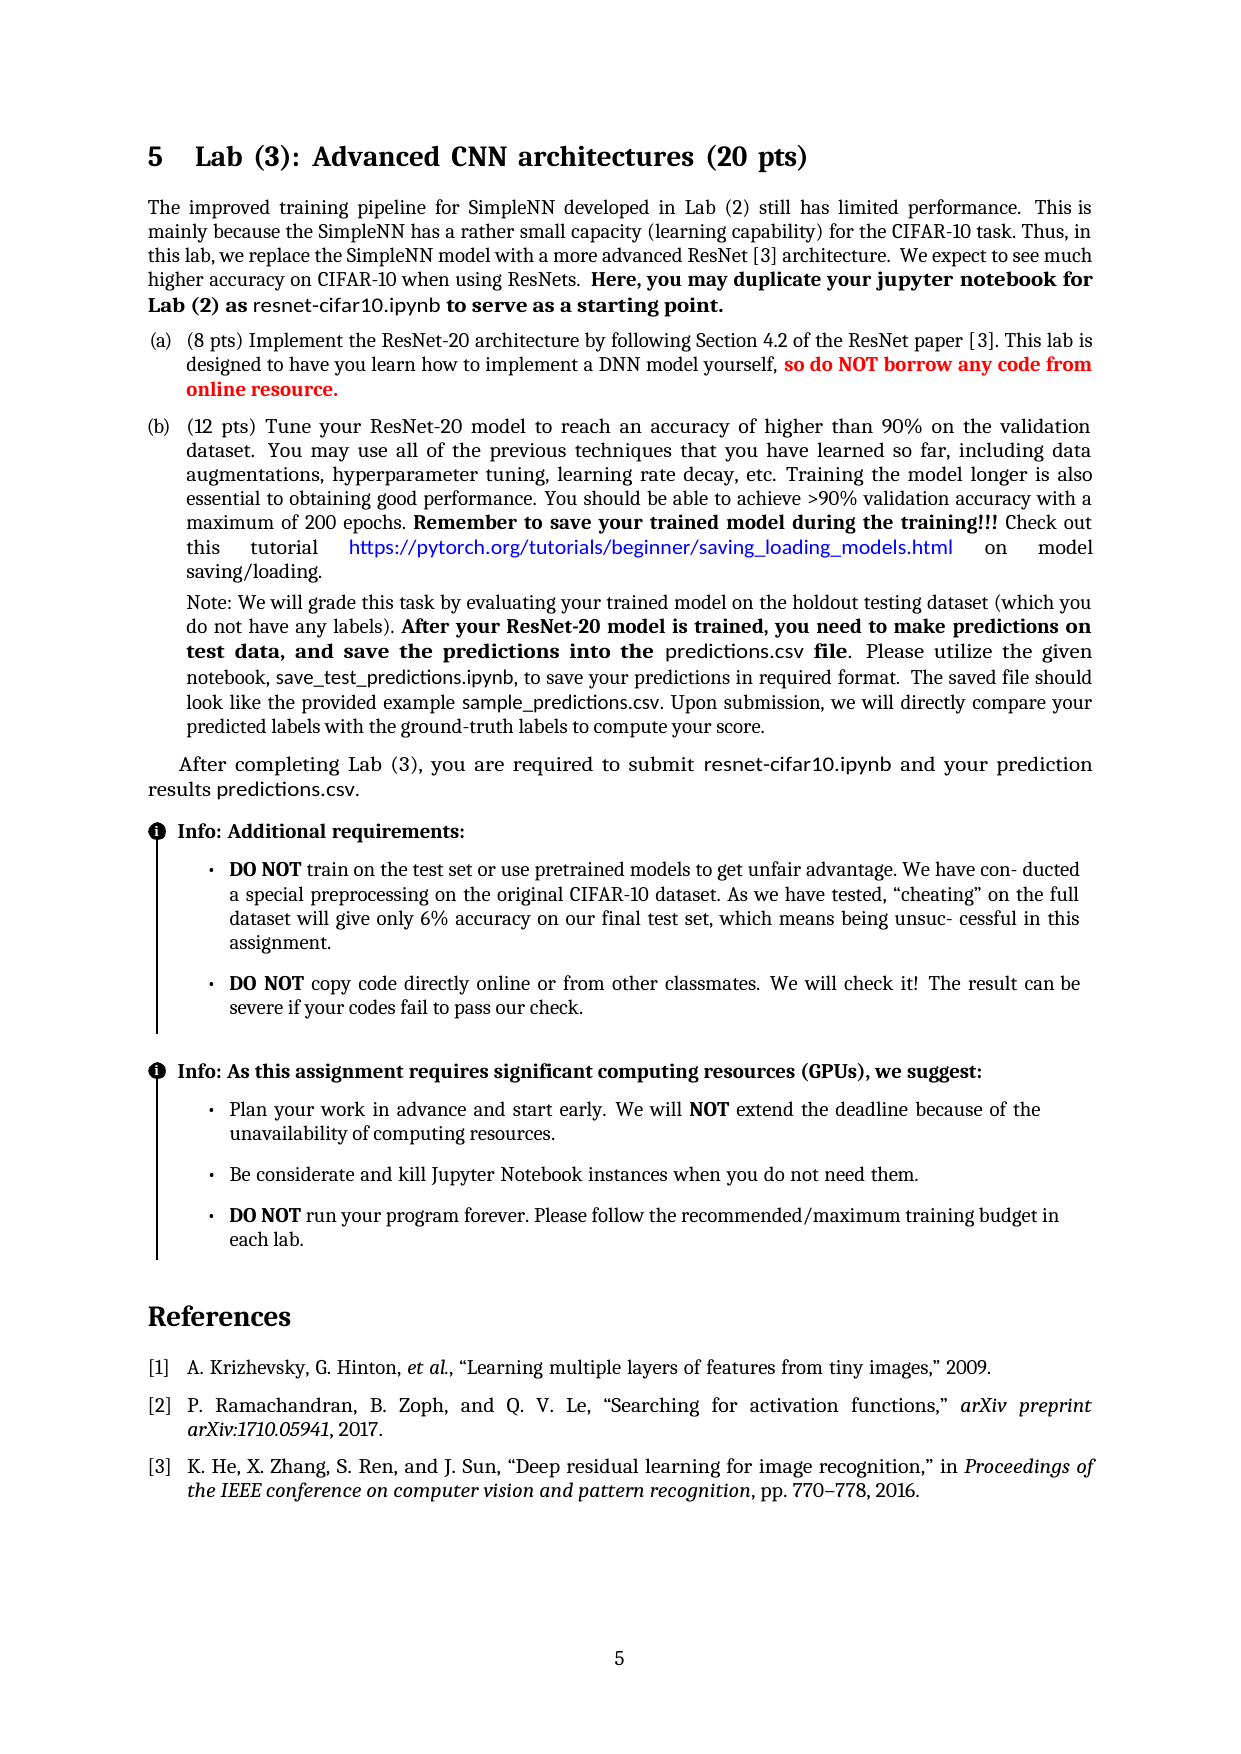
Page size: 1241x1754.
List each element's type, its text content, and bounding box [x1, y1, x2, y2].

list (12 pts) Tune your ResNet-20 model to reach an accuracy of higher than 90% on the validation dataset. You may use all of the previous techniques that you have learned so far, including data augmentations, hyperparameter tuning, learning rate decay, etc. Training the model longer is also essential to obtaining good performance. You should be able to achieve >90% validation accuracy with a maximum of 200 epochs. Remember to save your trained model during the training!!! Check out this tutorial https://pytorch.org/tutorials/beginner/saving_loading_models.html on model saving/loading. [147, 414, 1093, 584]
subtitle Info: As this assignment requires significant computing resources (GPUs), we suggest: [177, 1059, 1122, 1083]
subtitle Lab (3): Advanced CNN architectures (20 pts) [148, 141, 1122, 174]
subtitle References [148, 1301, 1122, 1334]
text The improved training pipeline for SimpleNN developed in Lab (2) still has limited performance. This is mainly because the SimpleNN has a rather small capacity (learning capability) for the CIFAR-10 task. Thus, in this lab, we replace the SimpleNN model with a more advanced ResNet [3] architecture. We expect to see much higher accuracy on CIFAR-10 when using ResNets. Here, you may duplicate your jupyter notebook for Lab (2) as resnet-cifar10.ipynb to serve as a starting point. [148, 196, 1093, 318]
subtitle Info: Additional requirements: [177, 820, 1122, 844]
list (8 pts) Implement the ResNet-20 architecture by following Section 4.2 of the ResNet paper [3]. This lab is designed to have you learn how to implement a DNN model yourself, so do NOT borrow any code from online resource. [149, 329, 1093, 401]
list P. Ramachandran, B. Zoph, and Q. V. Le, “Searching for activation functions,” arXiv preprint arXiv:1710.05941, 2017. [147, 1393, 1093, 1441]
list DO NOT copy code directly online or from other classmates. We will check it! The result can be severe if your codes fail to pass our check. [207, 971, 1081, 1019]
text Note: We will grade this task by evaluating your trained model on the holdout testing dataset (which you do not have any labels). After your ResNet-20 model is trained, you need to make predictions on test data, and save the predictions into the predictions.csv file. Please utilize the given notebook, save_test_predictions.ipynb, to save your predictions in required format. The saved file should look like the provided example sample_predictions.csv. Upon submission, we will directly compare your predicted labels with the ground-truth labels to compute your score. [186, 591, 1093, 739]
list DO NOT run your program forever. Please follow the recommended/maximum training budget in each lab. [207, 1204, 1081, 1252]
list Be considerate and kill Jupyter Notebook instances when you do not need them. [207, 1163, 1122, 1187]
list Plan your work in advance and start early. We will NOT extend the deadline because of the unavailability of computing resources. [207, 1098, 1081, 1146]
list K. He, X. Zhang, S. Ren, and J. Sun, “Deep residual learning for image recognition,” in Proceedings of the IEEE conference on computer vision and pattern recognition, pp. 770–778, 2016. [147, 1455, 1093, 1503]
list DO NOT train on the test set or use pretrained models to get unfair advantage. We have con- ducted a special preprocessing on the original CIFAR-10 dataset. As we have tested, “cheating” on the full dataset will give only 6% accuracy on our final test set, which means being unsuc- cessful in this assignment. [207, 858, 1081, 954]
picture [148, 1062, 166, 1079]
picture [148, 822, 166, 840]
list A. Krizhevsky, G. Hinton, et al., “Learning multiple layers of features from tiny images,” 2009. [148, 1356, 1122, 1379]
text After completing Lab (3), you are required to submit resnet-cifar10.ipynb and your prediction results predictions.csv. [148, 751, 1093, 801]
